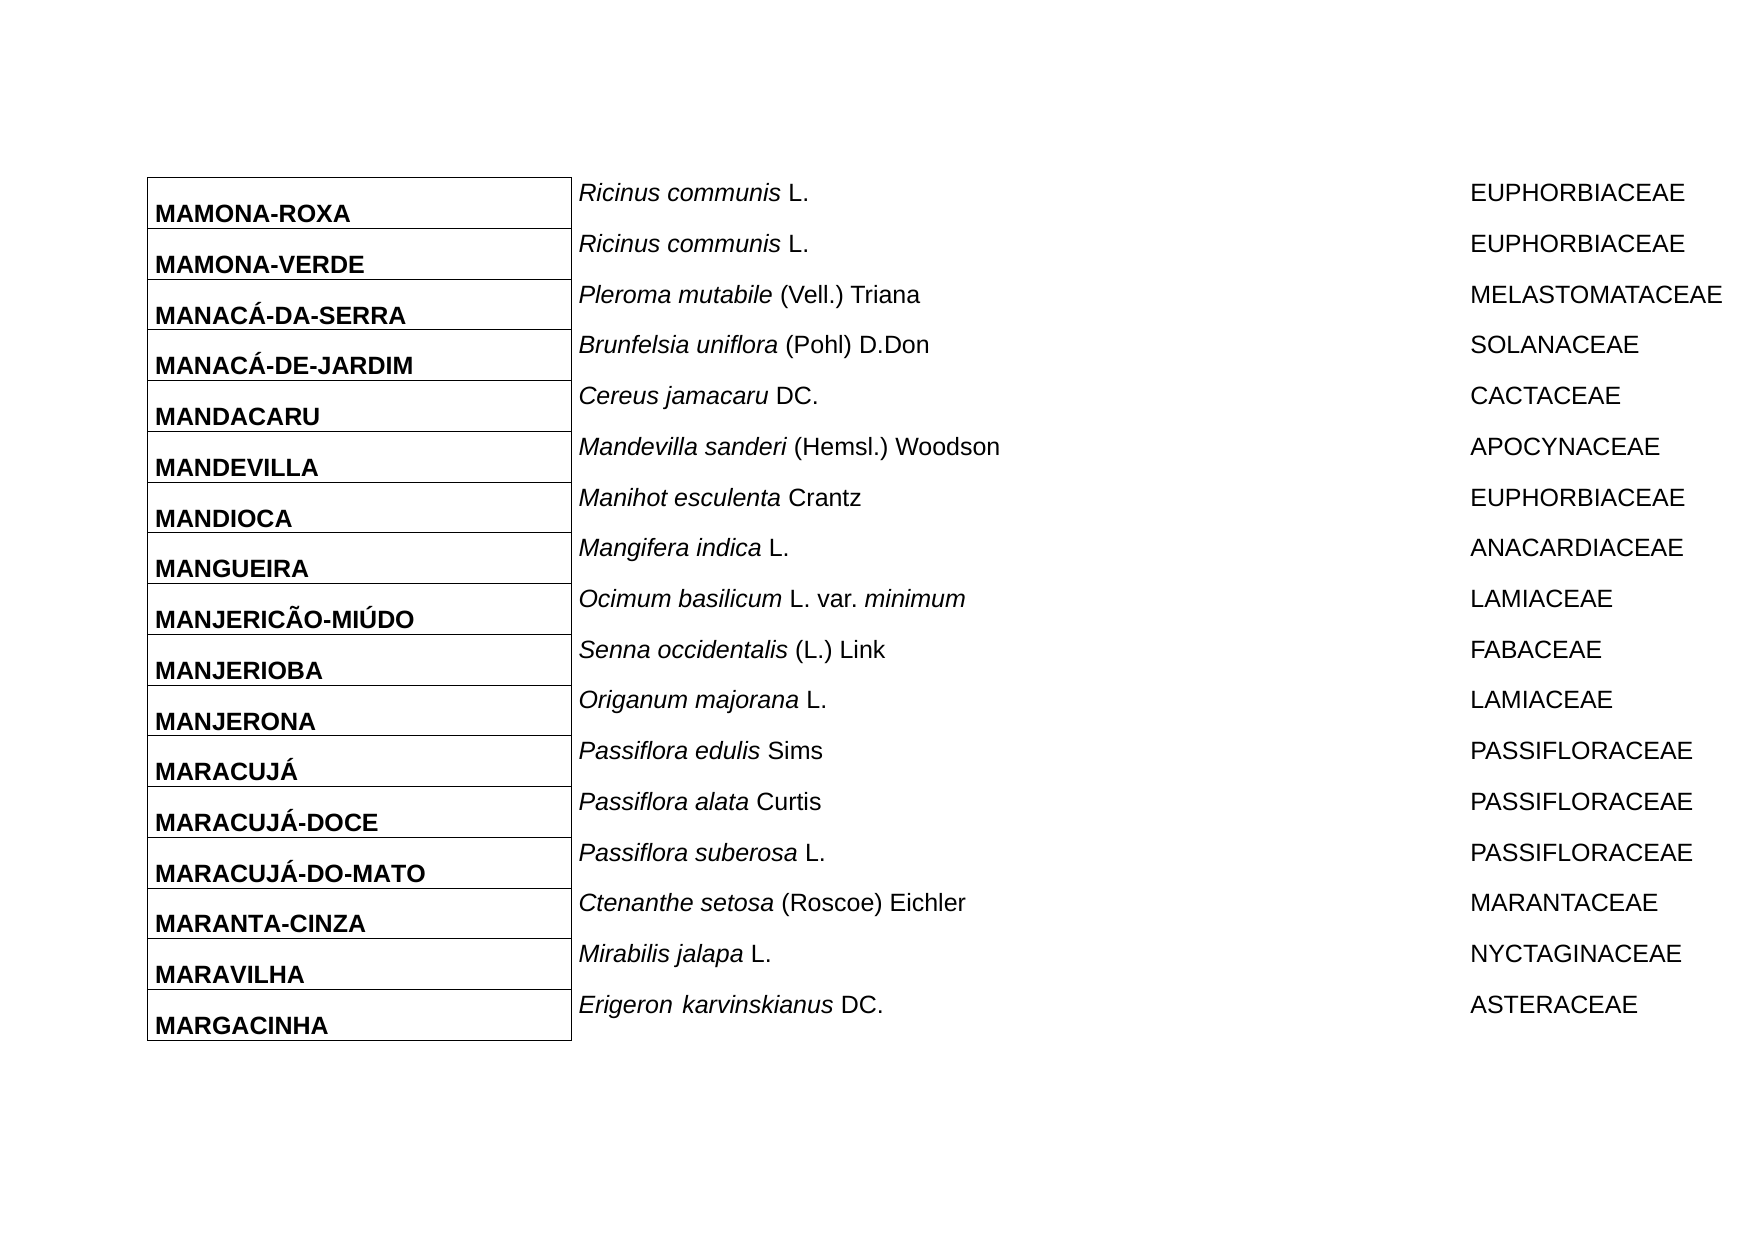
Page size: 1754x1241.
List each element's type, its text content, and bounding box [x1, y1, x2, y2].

table_cell Mangifera indica L. [572, 532, 1463, 583]
table_cell Ricinus communis L. [572, 177, 1463, 228]
table_cell Pleroma mutabile (Vell.) Triana [572, 279, 1463, 329]
table_cell PASSIFLORACEAE [1463, 735, 1754, 786]
table_cell ANACARDIACEAE [1463, 532, 1754, 583]
table_cell MAMONA-ROXA [148, 178, 571, 228]
table_cell Passiflora alata Curtis [572, 786, 1463, 837]
table_cell MARACUJÁ [148, 736, 571, 786]
table_cell MANJERIOBA [148, 635, 571, 684]
table_cell Senna occidentalis (L.) Link [572, 634, 1463, 684]
table_cell MANJERICÃO-MIÚDO [148, 584, 571, 634]
table_cell Ctenanthe setosa (Roscoe) Eichler [572, 888, 1463, 938]
table_cell MARGACINHA [148, 990, 571, 1039]
table_cell MANDEVILLA [148, 432, 571, 482]
table_cell MANDIOCA [148, 483, 571, 532]
table_cell MANJERONA [148, 686, 571, 735]
table_cell Manihot esculenta Crantz [572, 482, 1463, 532]
table_cell Mandevilla sanderi (Hemsl.) Woodson [572, 431, 1463, 482]
table_cell MELASTOMATACEAE [1463, 279, 1754, 329]
table_cell Erigeron karvinskianus DC. [572, 989, 1463, 1039]
table_cell PASSIFLORACEAE [1463, 786, 1754, 837]
table_cell EUPHORBIACEAE [1463, 228, 1754, 279]
table_cell EUPHORBIACEAE [1463, 482, 1754, 532]
table_cell Cereus jamacaru DC. [572, 380, 1463, 431]
table_cell MARACUJÁ-DOCE [148, 787, 571, 837]
table_cell SOLANACEAE [1463, 329, 1754, 380]
table_cell LAMIACEAE [1463, 583, 1754, 634]
table_cell MANACÁ-DE-JARDIM [148, 330, 571, 380]
table_cell MARANTACEAE [1463, 888, 1754, 938]
table_cell Brunfelsia uniflora (Pohl) D.Don [572, 329, 1463, 380]
table_cell NYCTAGINACEAE [1463, 938, 1754, 989]
table_cell Ocimum basilicum L. var. minimum [572, 583, 1463, 634]
table_cell MANACÁ-DA-SERRA [148, 280, 571, 329]
table_cell Mirabilis jalapa L. [572, 938, 1463, 989]
table_cell MANDACARU [148, 381, 571, 431]
table_cell MAMONA-VERDE [148, 229, 571, 279]
table_cell EUPHORBIACEAE [1463, 177, 1754, 228]
table_cell FABACEAE [1463, 634, 1754, 684]
table_cell Origanum majorana L. [572, 685, 1463, 735]
table_cell LAMIACEAE [1463, 685, 1754, 735]
table_cell Passiflora edulis Sims [572, 735, 1463, 786]
table_cell CACTACEAE [1463, 380, 1754, 431]
table_cell ASTERACEAE [1463, 989, 1754, 1039]
table_cell MARANTA-CINZA [148, 889, 571, 938]
table_cell APOCYNACEAE [1463, 431, 1754, 482]
table_cell MANGUEIRA [148, 533, 571, 583]
table_cell Passiflora suberosa L. [572, 837, 1463, 887]
table_cell PASSIFLORACEAE [1463, 837, 1754, 887]
table_cell MARAVILHA [148, 939, 571, 989]
table_cell MARACUJÁ-DO-MATO [148, 838, 571, 887]
table_cell Ricinus communis L. [572, 228, 1463, 279]
